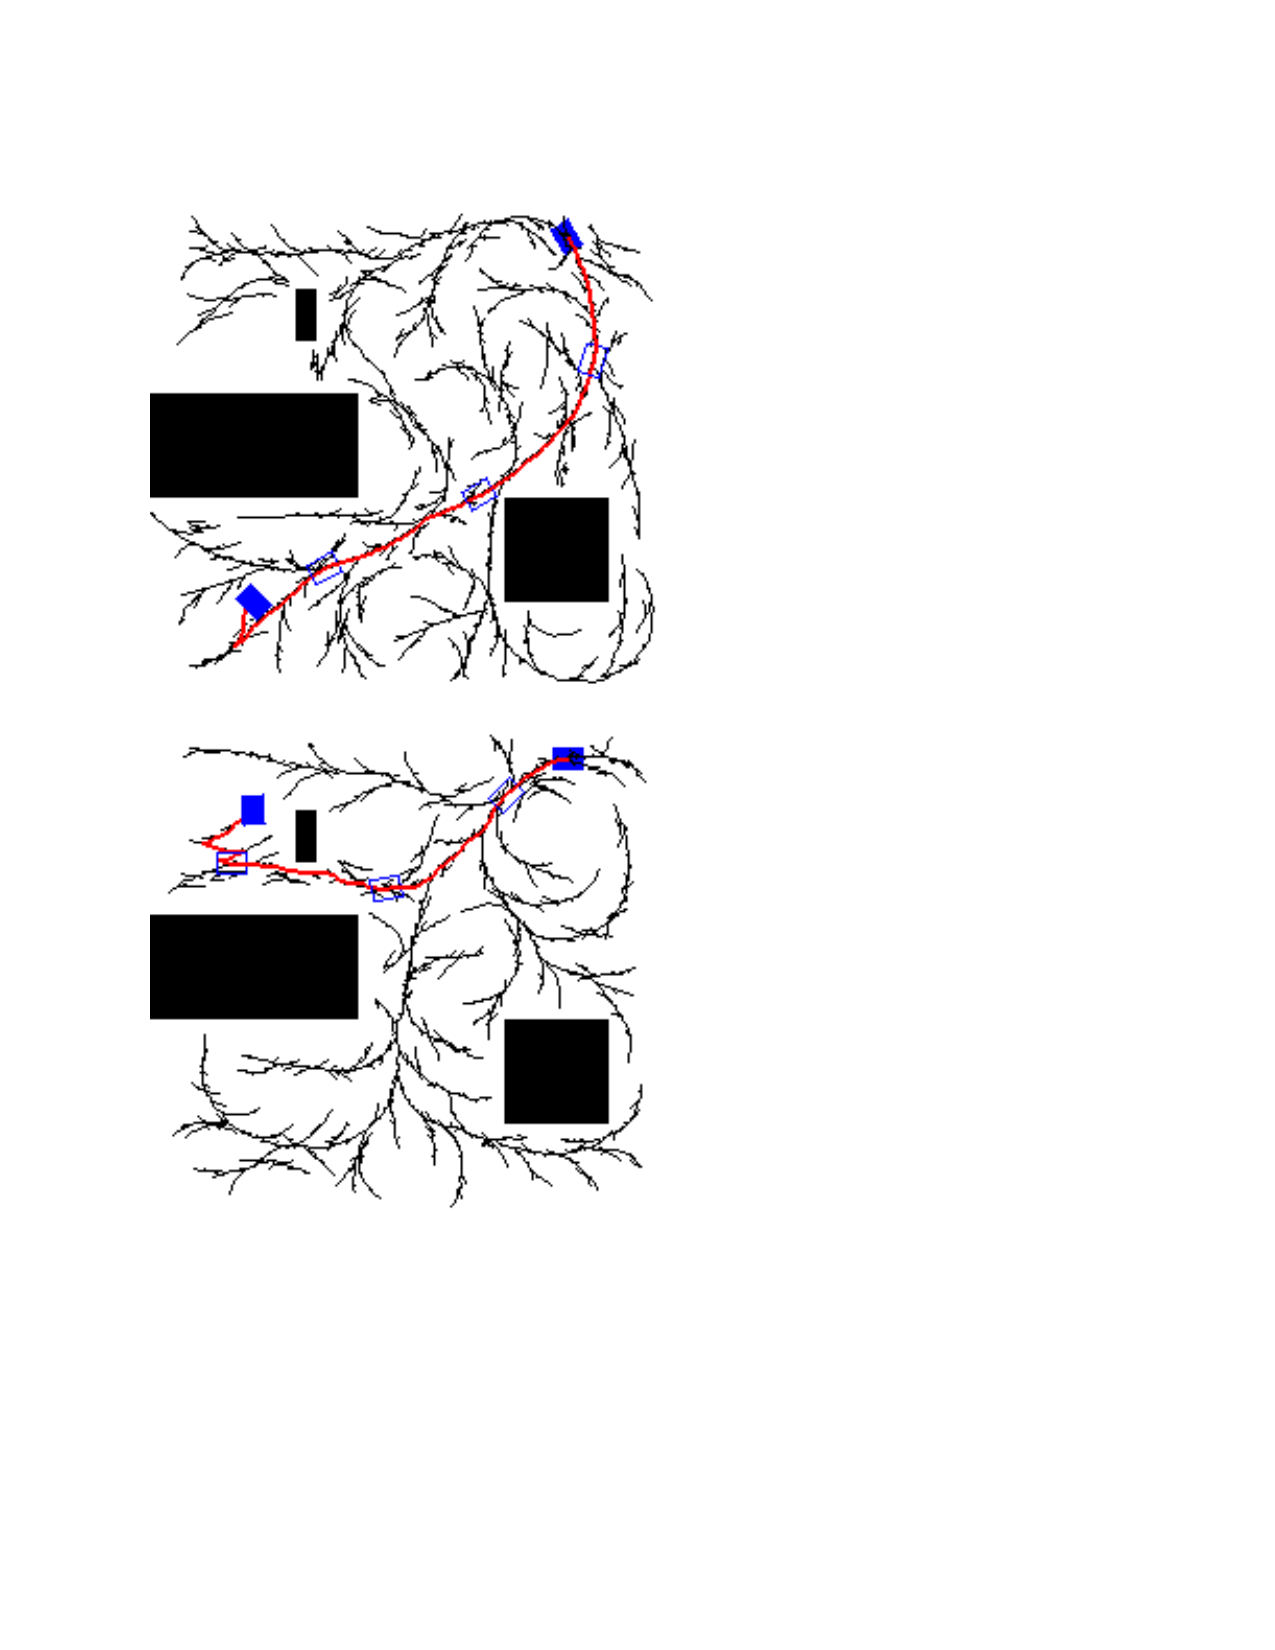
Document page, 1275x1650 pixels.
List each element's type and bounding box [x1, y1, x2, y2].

picture [150, 185, 672, 1229]
